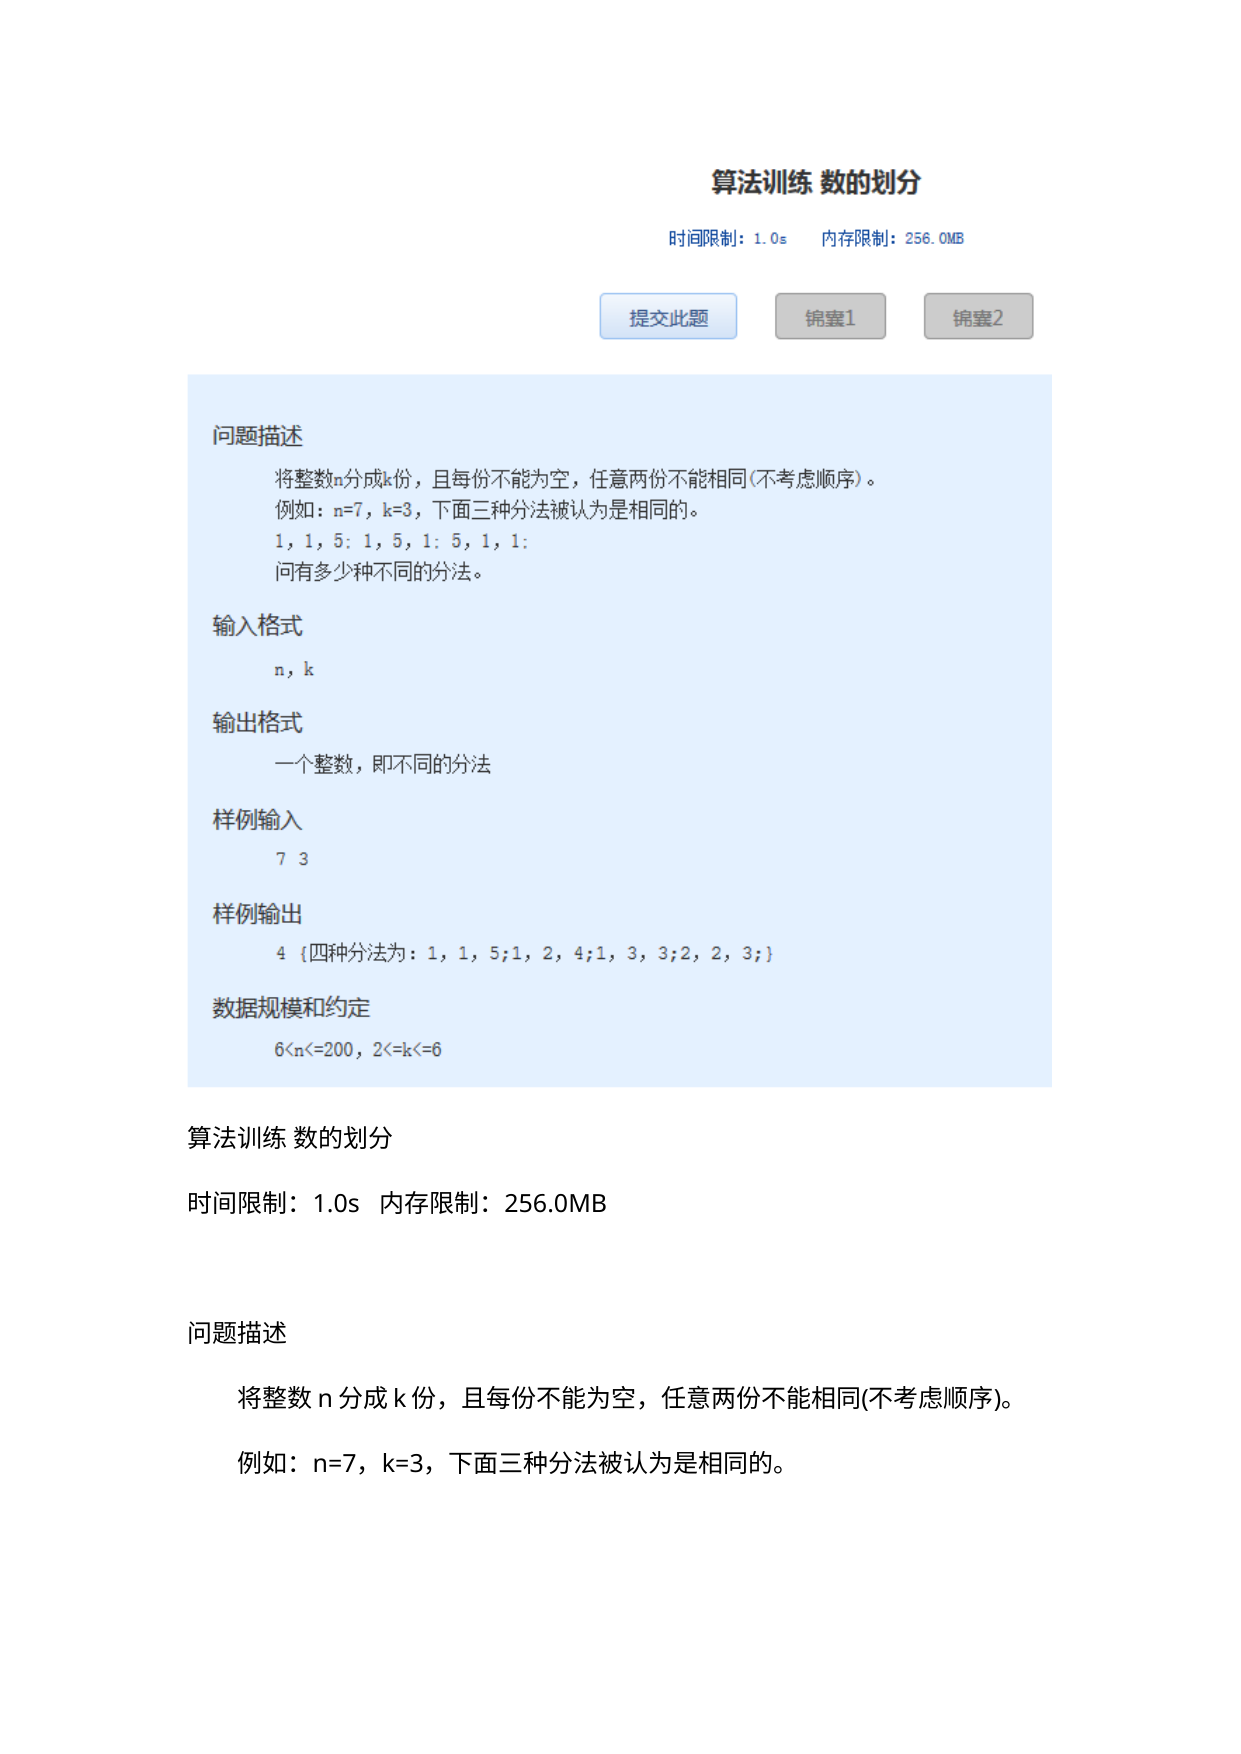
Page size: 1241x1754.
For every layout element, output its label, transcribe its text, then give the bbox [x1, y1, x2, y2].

text 问题描述 [187, 1299, 1053, 1364]
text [187, 1364, 1053, 1494]
picture [187, 162, 1052, 1100]
text 时间限制：1.0s 内存限制：256.0MB [187, 1169, 1053, 1234]
